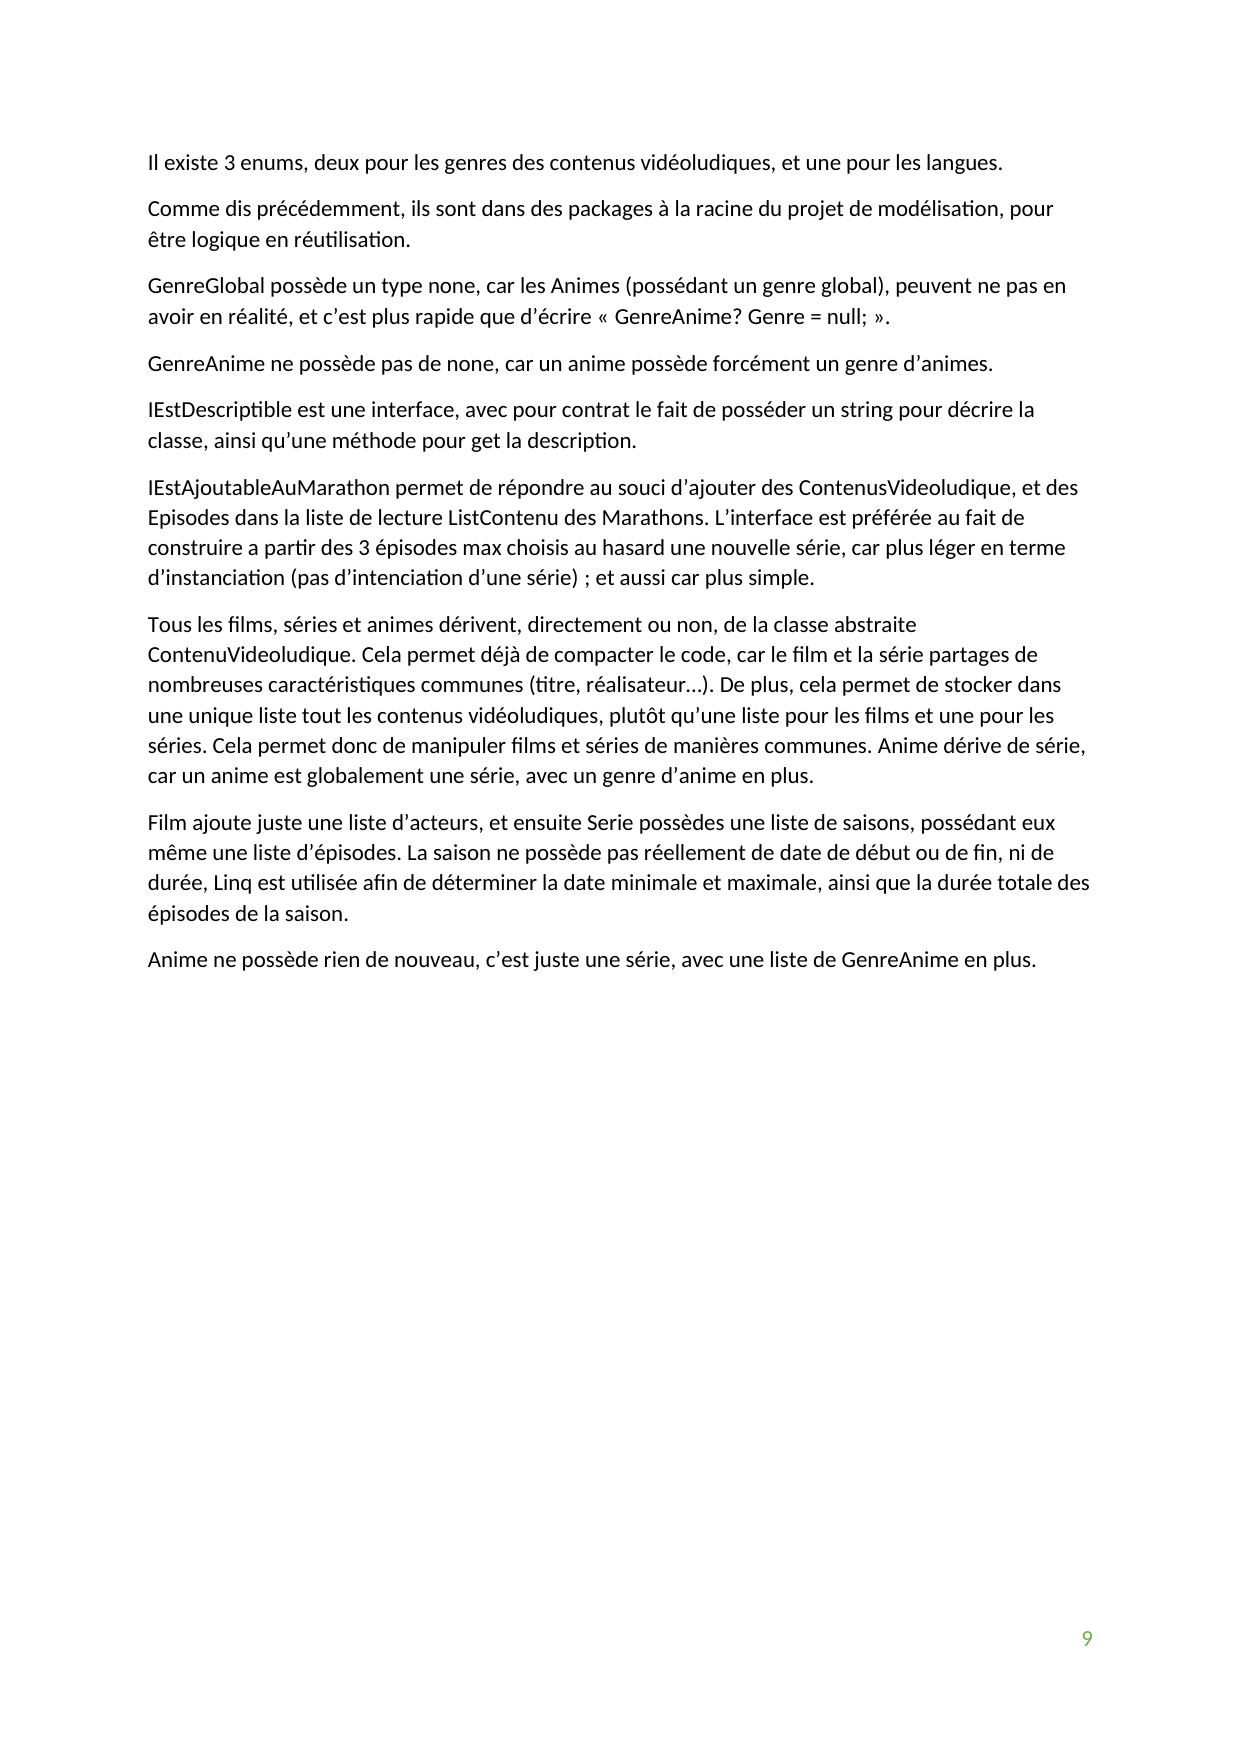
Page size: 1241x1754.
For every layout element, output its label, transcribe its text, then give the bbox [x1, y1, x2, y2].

text Anime ne possède rien de nouveau, c’est juste une série, avec une liste de GenreAnime en plus. [148, 946, 1093, 973]
text IEstAjoutableAuMarathon permet de répondre au souci d’ajouter des ContenusVideoludique, et des Episodes dans la liste de lecture ListContenu des Marathons. L’interface est préférée au fait de construire a partir des 3 épisodes max choisis au hasard une nouvelle série, car plus léger en terme d’instanciation (pas d’intenciation d’une série) ; et aussi car plus simple. [148, 473, 1093, 591]
text Film ajoute juste une liste d’acteurs, et ensuite Serie possèdes une liste de saisons, possédant eux même une liste d’épisodes. La saison ne possède pas réellement de date de début ou de fin, ni de durée, Linq est utilisée afin de déterminer la date minimale et maximale, ainsi que la durée totale des épisodes de la saison. [148, 808, 1093, 927]
text GenreAnime ne possède pas de none, car un anime possède forcément un genre d’animes. [148, 349, 1093, 377]
text Comme dis précédemment, ils sont dans des packages à la racine du projet de modélisation, pour être logique en réutilisation. [148, 194, 1093, 253]
text GenreGlobal possède un type none, car les Animes (possédant un genre global), peuvent ne pas en avoir en réalité, et c’est plus rapide que d’écrire « GenreAnime? Genre = null; ». [148, 272, 1093, 330]
text Tous les films, séries et animes dérivent, directement ou non, de la classe abstraite ContenuVideoludique. Cela permet déjà de compacter le code, car le film et la série partages de nombreuses caractéristiques communes (titre, réalisateur…). De plus, cela permet de stocker dans une unique liste tout les contenus vidéoludiques, plutôt qu’une liste pour les films et une pour les séries. Cela permet donc de manipuler films et séries de manières communes. Anime dérive de série, car un anime est globalement une série, avec un genre d’anime en plus. [148, 610, 1093, 789]
text IEstDescriptible est une interface, avec pour contrat le fait de posséder un string pour décrire la classe, ainsi qu’une méthode pour get la description. [148, 396, 1093, 454]
text Il existe 3 enums, deux pour les genres des contenus vidéoludiques, et une pour les langues. [148, 148, 1093, 176]
